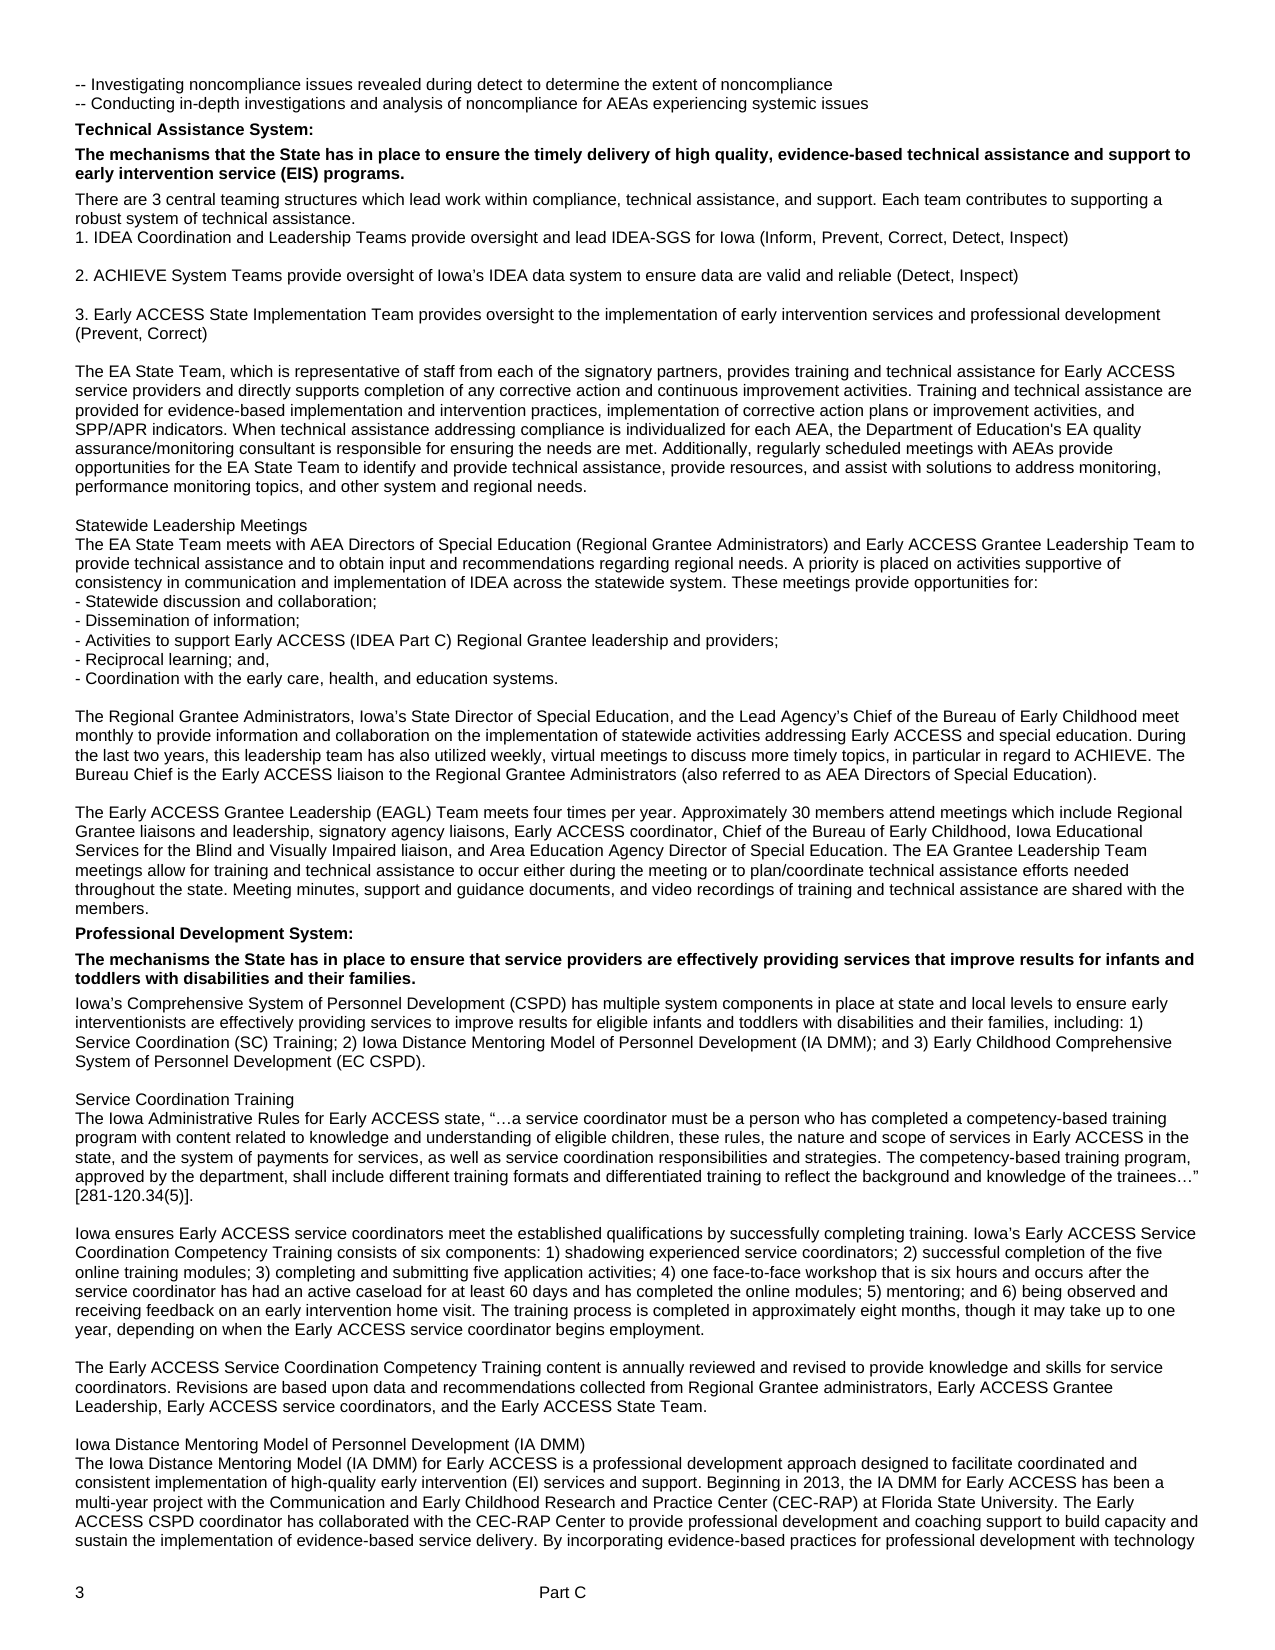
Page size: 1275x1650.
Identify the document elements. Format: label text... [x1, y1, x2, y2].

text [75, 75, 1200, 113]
text Technical Assistance System: [75, 119, 1200, 139]
text There are 3 central teaming structures which lead work within compliance, technical assistance, and support. Each team contributes to supporting a robust system of technical assistance. 1. IDEA Coordination and Leadership Teams provide oversight and lead IDEA-SGS for Iowa (Inform, Prevent, Correct, Detect, Inspect) 2. ACHIEVE System Teams provide oversight of Iowa’s IDEA data system to ensure data are valid and reliable (Detect, Inspect) 3. Early ACCESS State Implementation Team provides oversight to the implementation of early intervention services and professional development (Prevent, Correct) The EA State Team, which is representative of staff from each of the signatory partners, provides training and technical assistance for Early ACCESS service providers and directly supports completion of any corrective action and continuous improvement activities. Training and technical assistance are provided for evidence-based implementation and intervention practices, implementation of corrective action plans or improvement activities, and SPP/APR indicators. When technical assistance addressing compliance is individualized for each AEA, the Department of Education's EA quality assurance/monitoring consultant is responsible for ensuring the needs are met. Additionally, regularly scheduled meetings with AEAs provide opportunities for the EA State Team to identify and provide technical assistance, provide resources, and assist with solutions to address monitoring, performance monitoring topics, and other system and regional needs. Statewide Leadership Meetings The EA State Team meets with AEA Directors of Special Education (Regional Grantee Administrators) and Early ACCESS Grantee Leadership Team to provide technical assistance and to obtain input and recommendations regarding regional needs. A priority is placed on activities supportive of consistency in communication and implementation of IDEA across the statewide system. These meetings provide opportunities for: - Statewide discussion and collaboration; - Dissemination of information; - Activities to support Early ACCESS (IDEA Part C) Regional Grantee leadership and providers; - Reciprocal learning; and, - Coordination with the early care, health, and education systems. The Regional Grantee Administrators, Iowa’s State Director of Special Education, and the Lead Agency’s Chief of the Bureau of Early Childhood meet monthly to provide information and collaboration on the implementation of statewide activities addressing Early ACCESS and special education. During the last two years, this leadership team has also utilized weekly, virtual meetings to discuss more timely topics, in particular in regard to ACHIEVE. The Bureau Chief is the Early ACCESS liaison to the Regional Grantee Administrators (also referred to as AEA Directors of Special Education). The Early ACCESS Grantee Leadership (EAGL) Team meets four times per year. Approximately 30 members attend meetings which include Regional Grantee liaisons and leadership, signatory agency liaisons, Early ACCESS coordinator, Chief of the Bureau of Early Childhood, Iowa Educational Services for the Blind and Visually Impaired liaison, and Area Education Agency Director of Special Education. The EA Grantee Leadership Team meetings allow for training and technical assistance to occur either during the meeting or to plan/coordinate technical assistance efforts needed throughout the state. Meeting minutes, support and guidance documents, and video recordings of training and technical assistance are shared with the members. [75, 189, 1200, 918]
text Professional Development System: [75, 924, 1200, 943]
text The mechanisms the State has in place to ensure that service providers are effectively providing services that improve results for infants and toddlers with disabilities and their families. [75, 949, 1200, 988]
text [75, 994, 1200, 1550]
text The mechanisms that the State has in place to ensure the timely delivery of high quality, evidence-based technical assistance and support to early intervention service (EIS) programs. [75, 145, 1200, 183]
